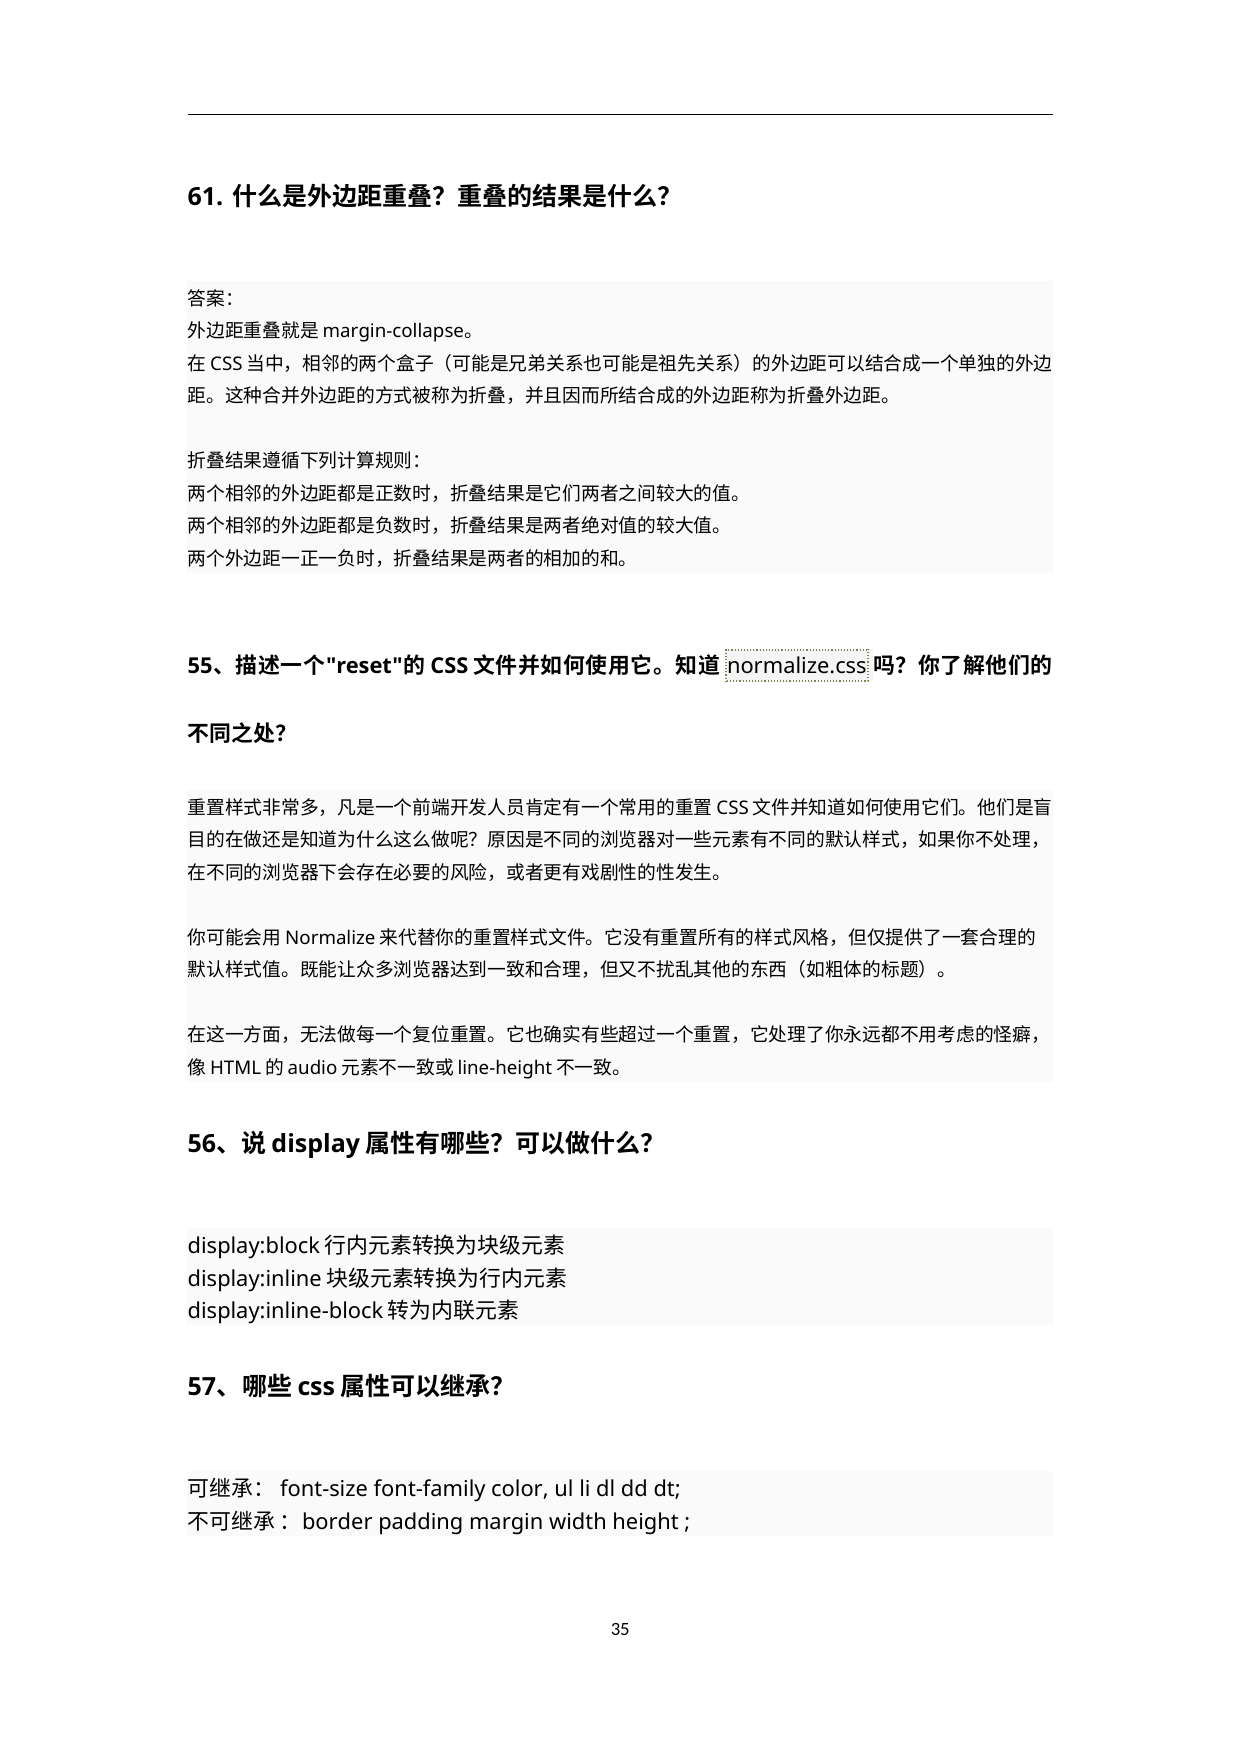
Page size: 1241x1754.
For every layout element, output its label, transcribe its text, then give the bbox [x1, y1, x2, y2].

text display:inline块级元素转换为行内元素 [187, 1260, 1053, 1293]
text 两个外边距一正一负时，折叠结果是两者的相加的和。 [187, 541, 1053, 573]
subtitle 56、说display属性有哪些？可以做什么？ [187, 1109, 1053, 1174]
text 在CSS当中，相邻的两个盒子（可能是兄弟关系也可能是祖先关系）的外边距可以结合成一个单独的外边距。这种合并外边距的方式被称为折叠，并且因而所结合成的外边距称为折叠外边距。 [187, 346, 1053, 411]
subtitle 55、描述一个"reset"的CSS文件并如何使用它。知道normalize.css吗？你了解他们的不同之处？ [187, 633, 1053, 763]
text display:inline-block转为内联元素 [187, 1293, 1053, 1325]
text 外边距重叠就是margin-collapse。 [187, 313, 1053, 346]
text 折叠结果遵循下列计算规则： [187, 443, 1053, 476]
text 重置样式非常多，凡是一个前端开发人员肯定有一个常用的重置CSS文件并知道如何使用它们。他们是盲目的在做还是知道为什么这么做呢？原因是不同的浏览器对一些元素有不同的默认样式，如果你不处理，在不同的浏览器下会存在必要的风险，或者更有戏剧性的性发生。 [187, 790, 1053, 887]
text 不可继承 ：border padding margin width height ; [187, 1503, 1053, 1536]
subtitle 哪些css属性可以继承？ [187, 1352, 1053, 1417]
text display:block行内元素转换为块级元素 [187, 1228, 1053, 1260]
text 两个相邻的外边距都是正数时，折叠结果是它们两者之间较大的值。 [187, 476, 1053, 508]
text 可继承： font-size font-family color, ul li dl dd dt; [187, 1471, 1053, 1503]
text 答案： [187, 281, 1053, 313]
text 你可能会用Normalize来代替你的重置样式文件。它没有重置所有的样式风格，但仅提供了一套合理的默认样式值。既能让众多浏览器达到一致和合理，但又不扰乱其他的东西（如粗体的标题）。 [187, 920, 1053, 985]
subtitle 什么是外边距重叠？重叠的结果是什么？ [187, 162, 1053, 227]
text 两个相邻的外边距都是负数时，折叠结果是两者绝对值的较大值。 [187, 508, 1053, 541]
text 在这一方面，无法做每一个复位重置。它也确实有些超过一个重置，它处理了你永远都不用考虑的怪癖，像HTML的audio元素不一致或line-height不一致。 [187, 1017, 1053, 1082]
